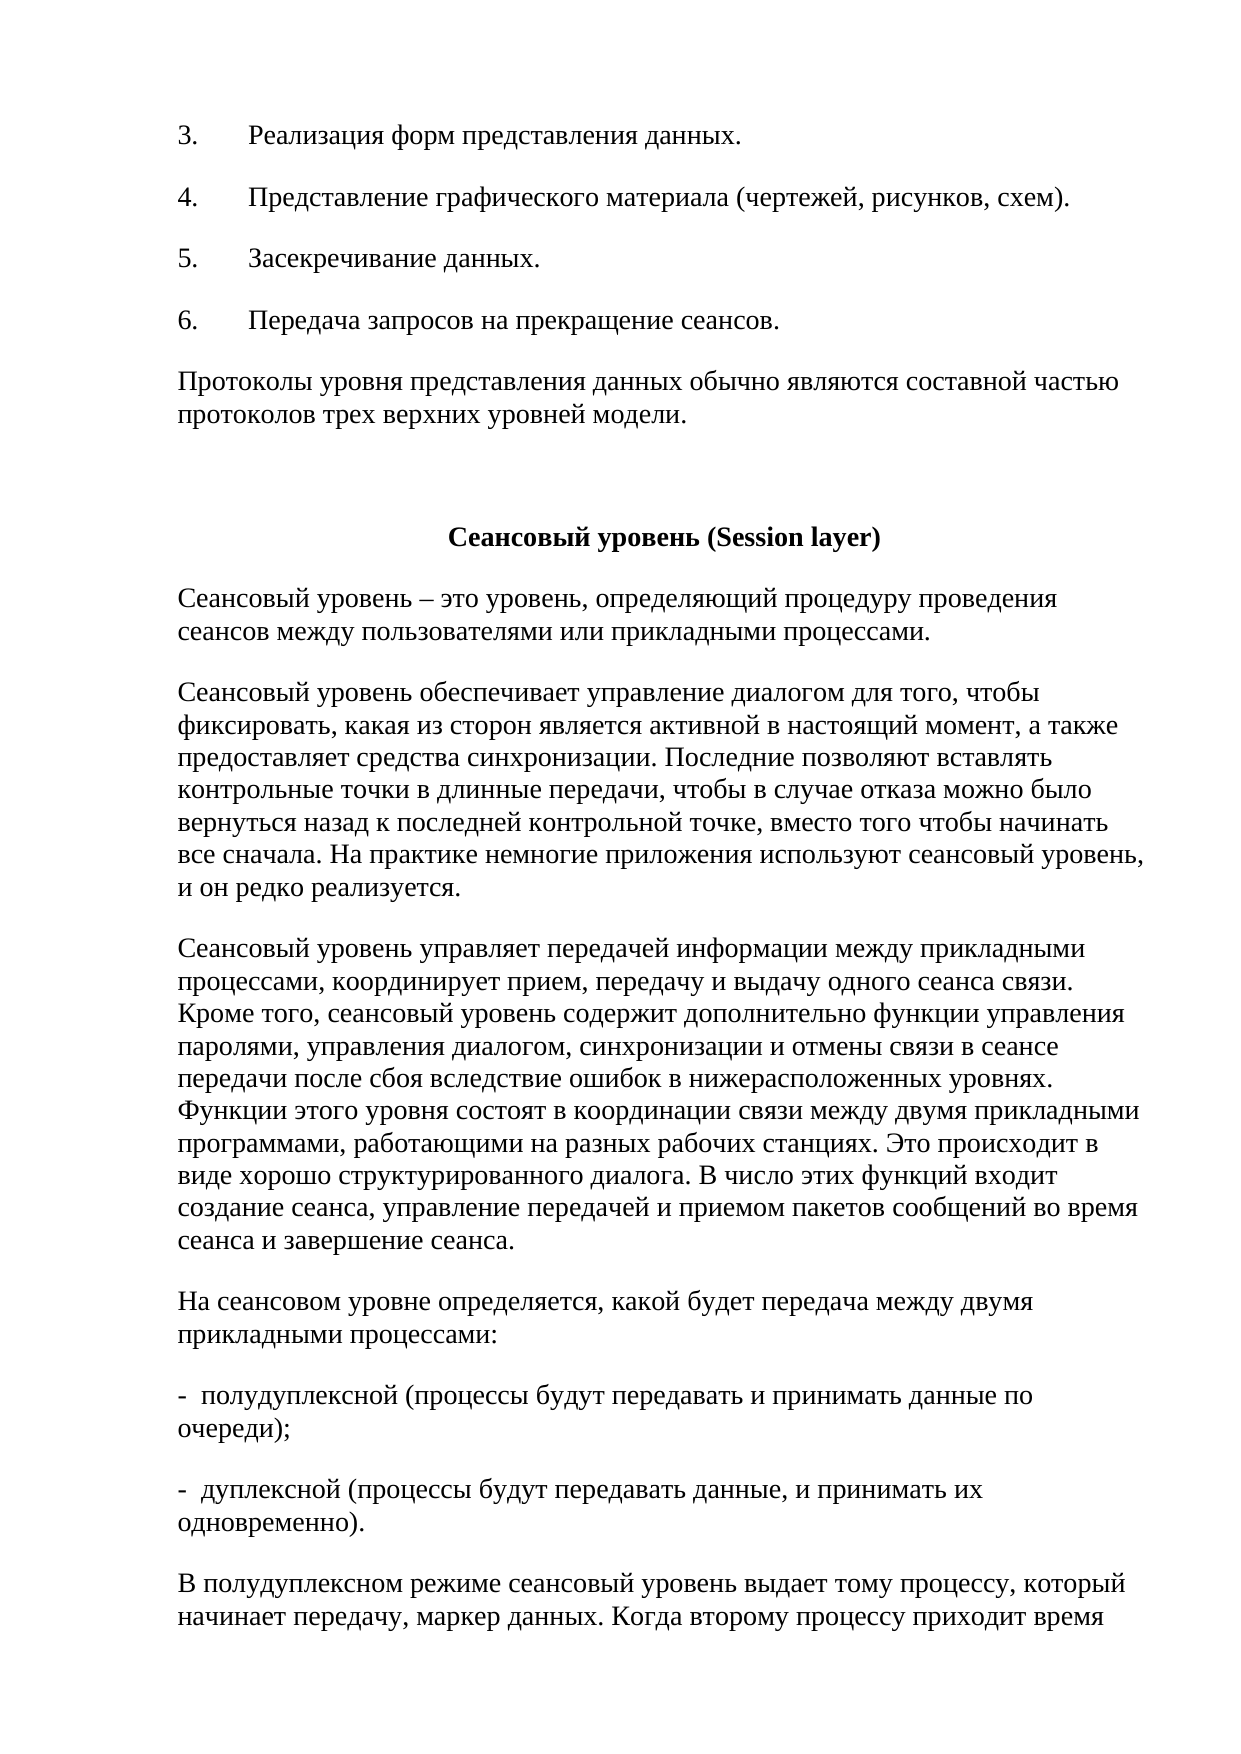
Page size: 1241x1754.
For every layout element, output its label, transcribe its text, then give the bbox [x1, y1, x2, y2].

text 4. Представление графического материала (чертежей, рисунков, схем). [177, 180, 1152, 212]
text Сеансовый уровень обеспечивает управление диалогом для того, чтобы фиксировать, какая из сторон является активной в настоящий момент, а также предоставляет средства синхронизации. Последние позволяют вставлять контрольные точки в длинные передачи, чтобы в случае отказа можно было вернуться назад к последней контрольной точке, вместо того чтобы начинать все сначала. На практике немногие приложения используют сеансовый уровень, и он редко реализуется. [177, 675, 1152, 902]
text - полудуплексной (процессы будут передавать и принимать данные по очереди); [177, 1378, 1152, 1443]
text 5. Засекречивание данных. [177, 241, 1152, 274]
text - дуплексной (процессы будут передавать данные, и принимать их одновременно). [177, 1472, 1152, 1537]
text 6. Передача запросов на прекращение сеансов. [177, 303, 1152, 335]
text На сеансовом уровне определяется, какой будет передача между двумя прикладными процессами: [177, 1284, 1152, 1349]
text Сеансовый уровень (Session layer) [177, 520, 1152, 552]
text 3. Реализация форм представления данных. [177, 118, 1152, 151]
text Сеансовый уровень – это уровень, определяющий процедуру проведения сеансов между пользователями или прикладными процессами. [177, 581, 1152, 646]
text Сеансовый уровень управляет передачей информации между прикладными процессами, координирует прием, передачу и выдачу одного сеанса связи. Кроме того, сеансовый уровень содержит дополнительно функции управления паролями, управления диалогом, синхронизации и отмены связи в сеансе передачи после сбоя вследствие ошибок в нижерасположенных уровнях. Функции этого уровня состоят в координации связи между двумя прикладными программами, работающими на разных рабочих станциях. Это происходит в виде хорошо структурированного диалога. В число этих функций входит создание сеанса, управление передачей и приемом пакетов сообщений во время сеанса и завершение сеанса. [177, 931, 1152, 1255]
text Протоколы уровня представления данных обычно являются составной частью протоколов трех верхних уровней модели. [177, 364, 1152, 429]
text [177, 1566, 1152, 1631]
